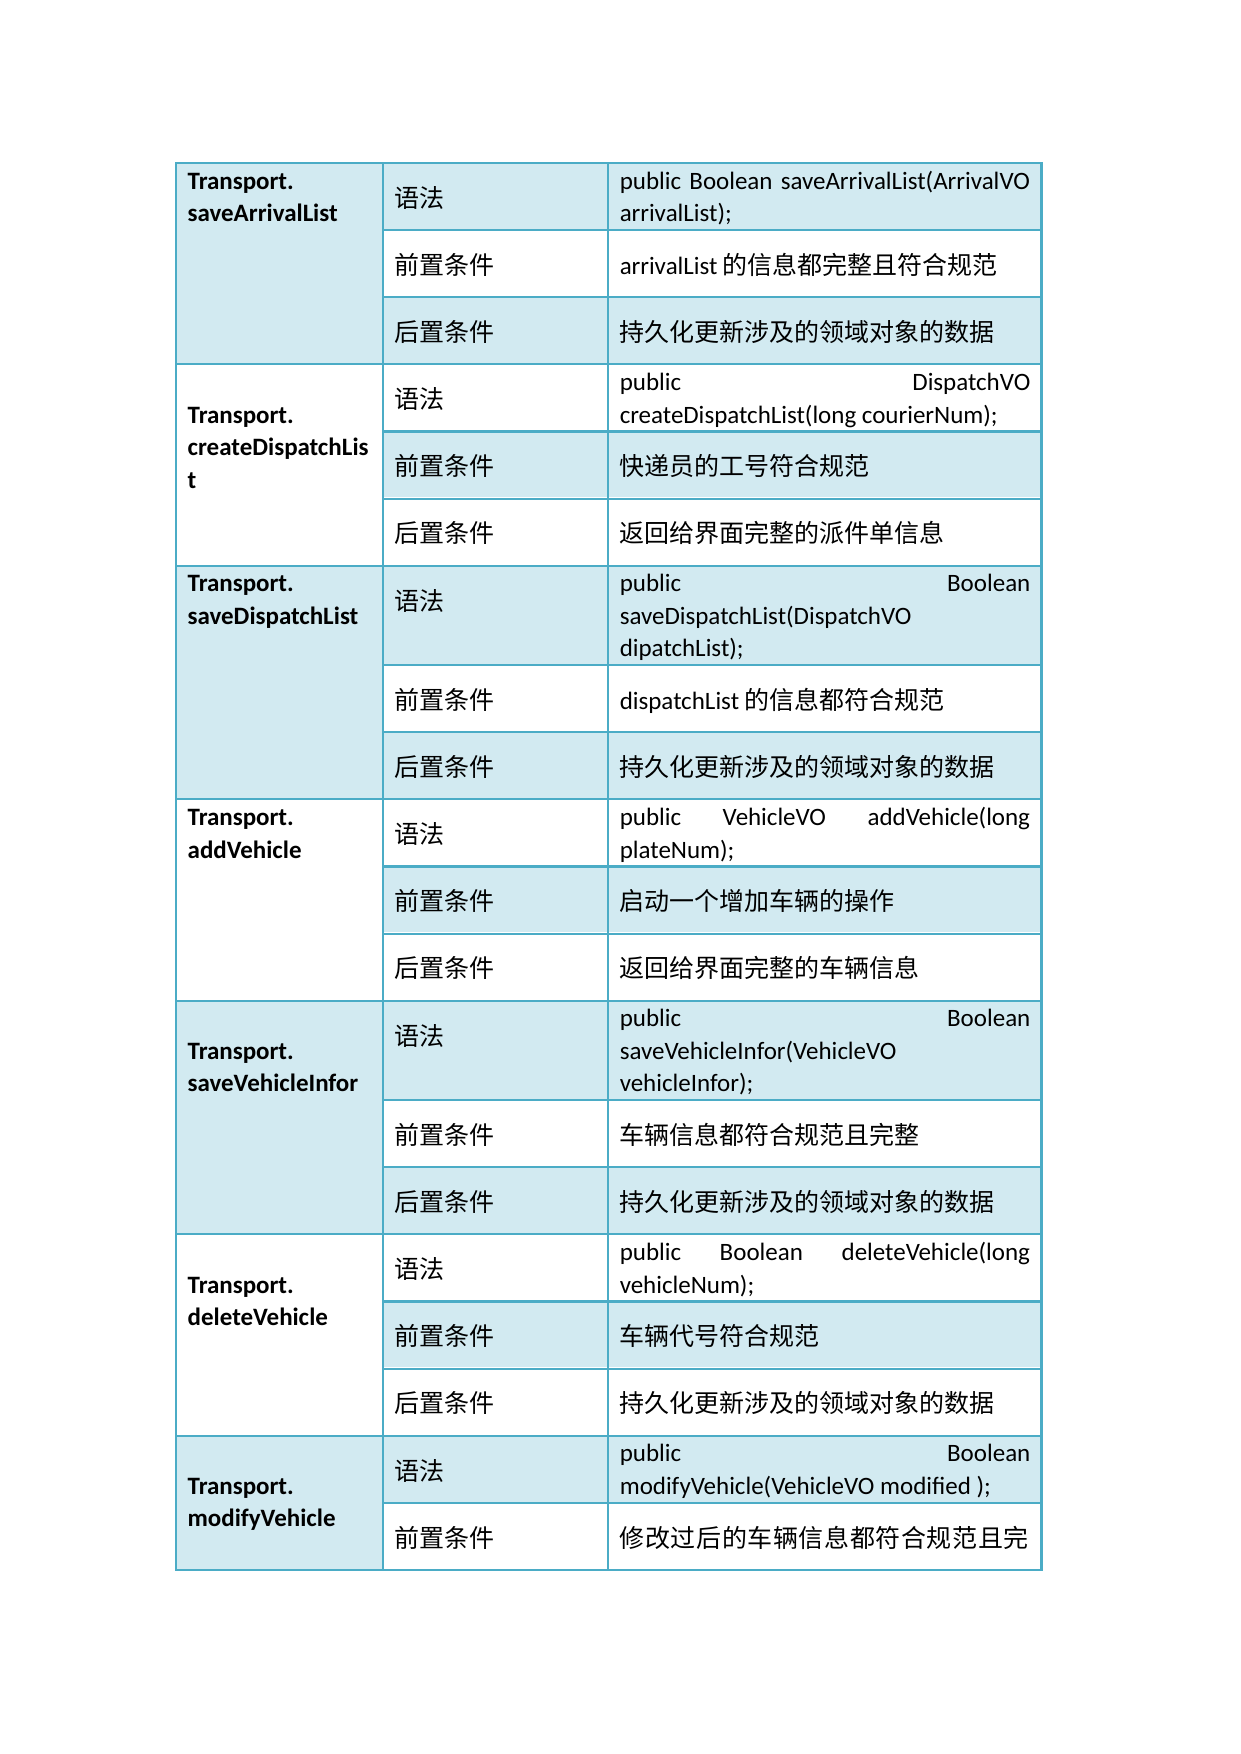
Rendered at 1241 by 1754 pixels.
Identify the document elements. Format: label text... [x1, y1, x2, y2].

table_cell 语法 [384, 1437, 607, 1502]
table_cell public Boolean saveArrivalList(ArrivalVO arrivalList); [609, 164, 1040, 229]
table_cell Transport. addVehicle [177, 800, 382, 999]
table_cell 语法 [384, 1002, 607, 1099]
table_cell 语法 [384, 164, 607, 229]
table_cell Transport. createDispatchList [177, 365, 382, 564]
table_cell 前置条件 [384, 666, 607, 731]
table_cell 持久化更新涉及的领域对象的数据 [609, 1168, 1040, 1233]
table_cell 后置条件 [384, 500, 607, 564]
table_cell 前置条件 [384, 868, 607, 932]
table_cell 车辆信息都符合规范且完整 [609, 1101, 1040, 1166]
table_cell 返回给界面完整的车辆信息 [609, 935, 1040, 999]
table_cell 返回给界面完整的派件单信息 [609, 500, 1040, 564]
table_cell 后置条件 [384, 298, 607, 363]
table_cell Transport. modifyVehicle [177, 1437, 382, 1569]
table_cell 修改过后的车辆信息都符合规范且完整 [609, 1504, 1040, 1569]
table_cell 快递员的工号符合规范 [609, 433, 1040, 497]
table_cell public DispatchVO createDispatchList(long courierNum); [609, 365, 1040, 430]
table_cell 前置条件 [384, 231, 607, 296]
table_cell 前置条件 [384, 1504, 607, 1569]
table_cell 后置条件 [384, 1168, 607, 1233]
table_cell 后置条件 [384, 733, 607, 798]
table_cell 前置条件 [384, 1101, 607, 1166]
table_cell 车辆代号符合规范 [609, 1303, 1040, 1367]
table_cell 持久化更新涉及的领域对象的数据 [609, 1370, 1040, 1434]
table_cell Transport. saveArrivalList [177, 164, 382, 363]
table_cell public Boolean saveDispatchList(DispatchVO dipatchList); [609, 567, 1040, 664]
table_cell public Boolean saveVehicleInfor(VehicleVO vehicleInfor); [609, 1002, 1040, 1099]
table_cell arrivalList的信息都完整且符合规范 [609, 231, 1040, 296]
table_cell Transport. deleteVehicle [177, 1235, 382, 1434]
table_cell Transport. saveVehicleInfor [177, 1002, 382, 1233]
table_cell public Boolean modifyVehicle(VehicleVO modified ); [609, 1437, 1040, 1502]
table_cell 持久化更新涉及的领域对象的数据 [609, 733, 1040, 798]
table_cell 语法 [384, 567, 607, 664]
table_cell 启动一个增加车辆的操作 [609, 868, 1040, 932]
table_cell 前置条件 [384, 433, 607, 497]
table_cell 后置条件 [384, 1370, 607, 1434]
table_cell dispatchList的信息都符合规范 [609, 666, 1040, 731]
table_cell public Boolean deleteVehicle(long vehicleNum); [609, 1235, 1040, 1300]
table_cell Transport. saveDispatchList [177, 567, 382, 798]
table_cell 语法 [384, 1235, 607, 1300]
table_cell public VehicleVO addVehicle(long plateNum); [609, 800, 1040, 865]
table_cell 后置条件 [384, 935, 607, 999]
table_cell 前置条件 [384, 1303, 607, 1367]
table_cell 语法 [384, 365, 607, 430]
table_cell 持久化更新涉及的领域对象的数据 [609, 298, 1040, 363]
table_cell 语法 [384, 800, 607, 865]
